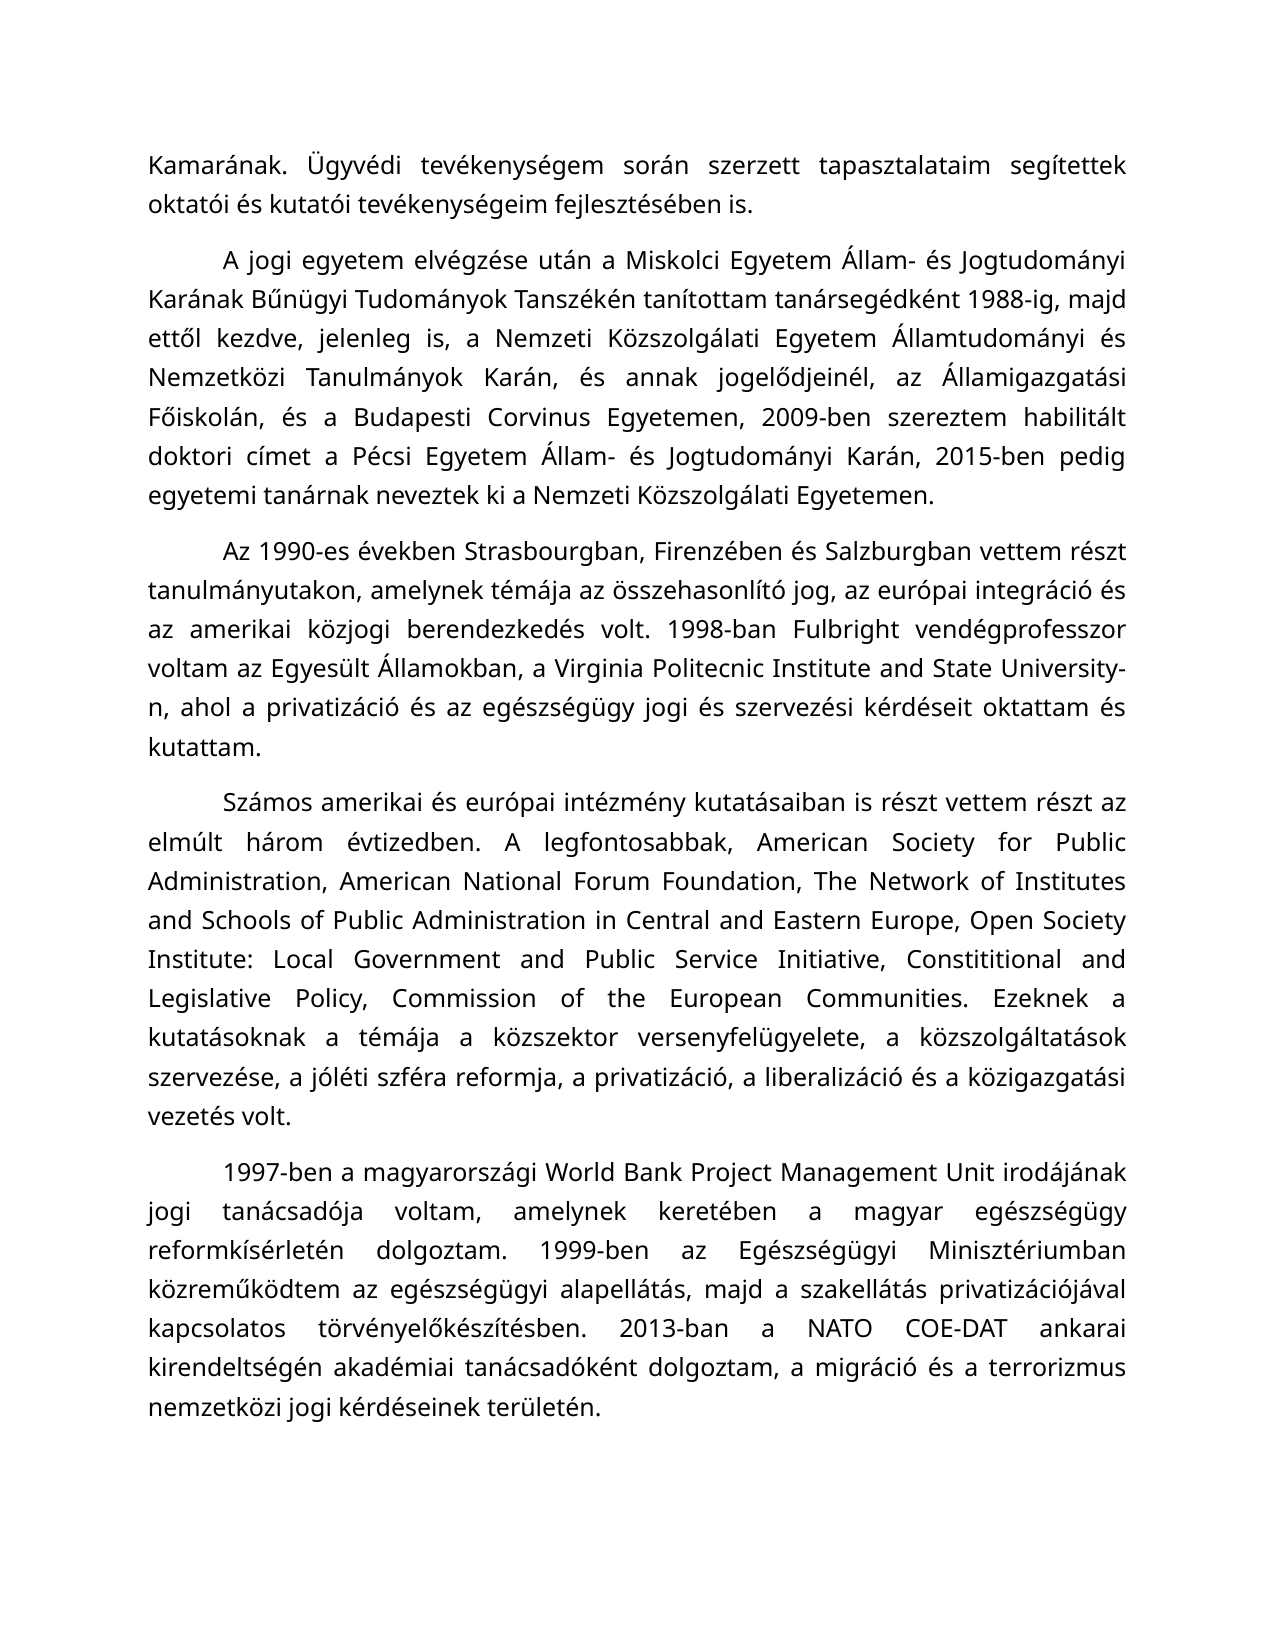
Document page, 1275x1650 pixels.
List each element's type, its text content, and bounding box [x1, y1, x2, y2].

text 1997-ben a magyarországi World Bank Project Management Unit irodájának jogi tanácsadója voltam, amelynek keretében a magyar egészségügy reformkísérletén dolgoztam. 1999-ben az Egészségügyi Minisztériumban közreműködtem az egészségügyi alapellátás, majd a szakellátás privatizációjával kapcsolatos törvényelőkészítésben. 2013-ban a NATO COE-DAT ankarai kirendeltségén akadémiai tanácsadóként dolgoztam, a migráció és a terrorizmus nemzetközi jogi kérdéseinek területén. [148, 1154, 1127, 1423]
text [148, 148, 1127, 221]
text Az 1990-es években Strasbourgban, Firenzében és Salzburgban vettem részt tanulmányutakon, amelynek témája az összehasonlító jog, az európai integráció és az amerikai közjogi berendezkedés volt. 1998-ban Fulbright vendégprofesszor voltam az Egyesült Államokban, a Virginia Politecnic Institute and State University-n, ahol a privatizáció és az egészségügy jogi és szervezési kérdéseit oktattam és kutattam. [148, 533, 1127, 763]
text Számos amerikai és európai intézmény kutatásaiban is részt vettem részt az elmúlt három évtizedben. A legfontosabbak, American Society for Public Administration, American National Forum Foundation, The Network of Institutes and Schools of Public Administration in Central and Eastern Europe, Open Society Institute: Local Government and Public Service Initiative, Constititional and Legislative Policy, Commission of the European Communities. Ezeknek a kutatásoknak a témája a közszektor versenyfelügyelete, a közszolgáltatások szervezése, a jóléti szféra reformja, a privatizáció, a liberalizáció és a közigazgatási vezetés volt. [148, 785, 1127, 1132]
text A jogi egyetem elvégzése után a Miskolci Egyetem Állam- és Jogtudományi Karának Bűnügyi Tudományok Tanszékén tanítottam tanársegédként 1988-ig, majd ettől kezdve, jelenleg is, a Nemzeti Közszolgálati Egyetem Államtudományi és Nemzetközi Tanulmányok Karán, és annak jogelődjeinél, az Államigazgatási Főiskolán, és a Budapesti Corvinus Egyetemen, 2009-ben szereztem habilitált doktori címet a Pécsi Egyetem Állam- és Jogtudományi Karán, 2015-ben pedig egyetemi tanárnak neveztek ki a Nemzeti Közszolgálati Egyetemen. [148, 243, 1127, 512]
